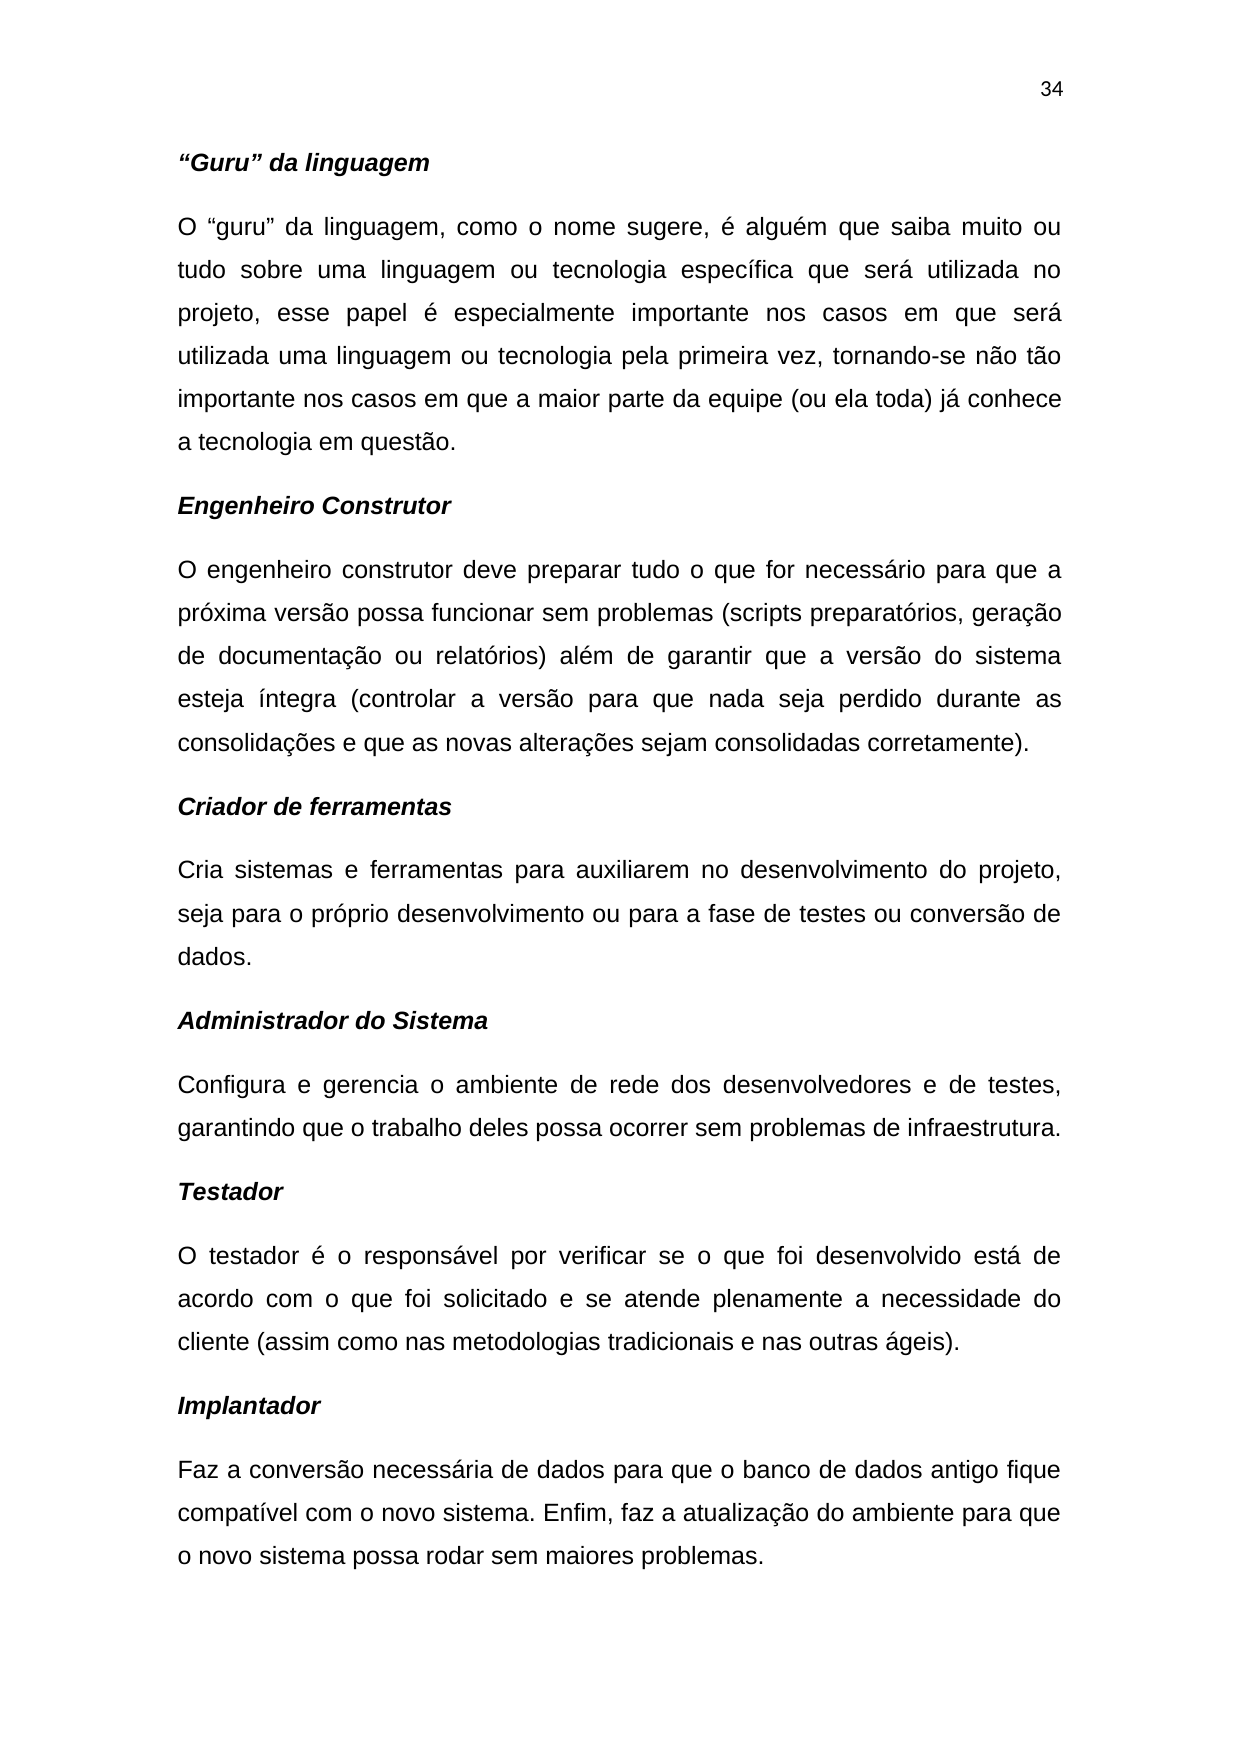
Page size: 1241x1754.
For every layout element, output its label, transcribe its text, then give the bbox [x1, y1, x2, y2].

text Implantador [177, 1391, 1063, 1420]
text Administrador do Sistema [177, 1006, 1063, 1034]
text O testador é o responsável por verificar se o que foi desenvolvido está de acordo com o que foi solicitado e se atende plenamente a necessidade do cliente (assim como nas metodologias tradicionais e nas outras ágeis). [177, 1241, 1063, 1356]
text Configura e gerencia o ambiente de rede dos desenvolvedores e de testes, garantindo que o trabalho deles possa ocorrer sem problemas de infraestrutura. [177, 1070, 1063, 1142]
text Testador [177, 1177, 1063, 1206]
text O “guru” da linguagem, como o nome sugere, é alguém que saiba muito ou tudo sobre uma linguagem ou tecnologia específica que será utilizada no projeto, esse papel é especialmente importante nos casos em que será utilizada uma linguagem ou tecnologia pela primeira vez, tornando-se não tão importante nos casos em que a maior parte da equipe (ou ela toda) já conhece a tecnologia em questão. [177, 212, 1063, 456]
text Engenheiro Construtor [177, 491, 1063, 520]
text O engenheiro construtor deve preparar tudo o que for necessário para que a próxima versão possa funcionar sem problemas (scripts preparatórios, geração de documentação ou relatórios) além de garantir que a versão do sistema esteja íntegra (controlar a versão para que nada seja perdido durante as consolidações e que as novas alterações sejam consolidadas corretamente). [177, 555, 1063, 756]
text Faz a conversão necessária de dados para que o banco de dados antigo fique compatível com o novo sistema. Enfim, faz a atualização do ambiente para que o novo sistema possa rodar sem maiores problemas. [177, 1455, 1063, 1570]
text Cria sistemas e ferramentas para auxiliarem no desenvolvimento do projeto, seja para o próprio desenvolvimento ou para a fase de testes ou conversão de dados. [177, 856, 1063, 971]
text Criador de ferramentas [177, 792, 1063, 820]
text “Guru” da linguagem [177, 148, 1063, 176]
